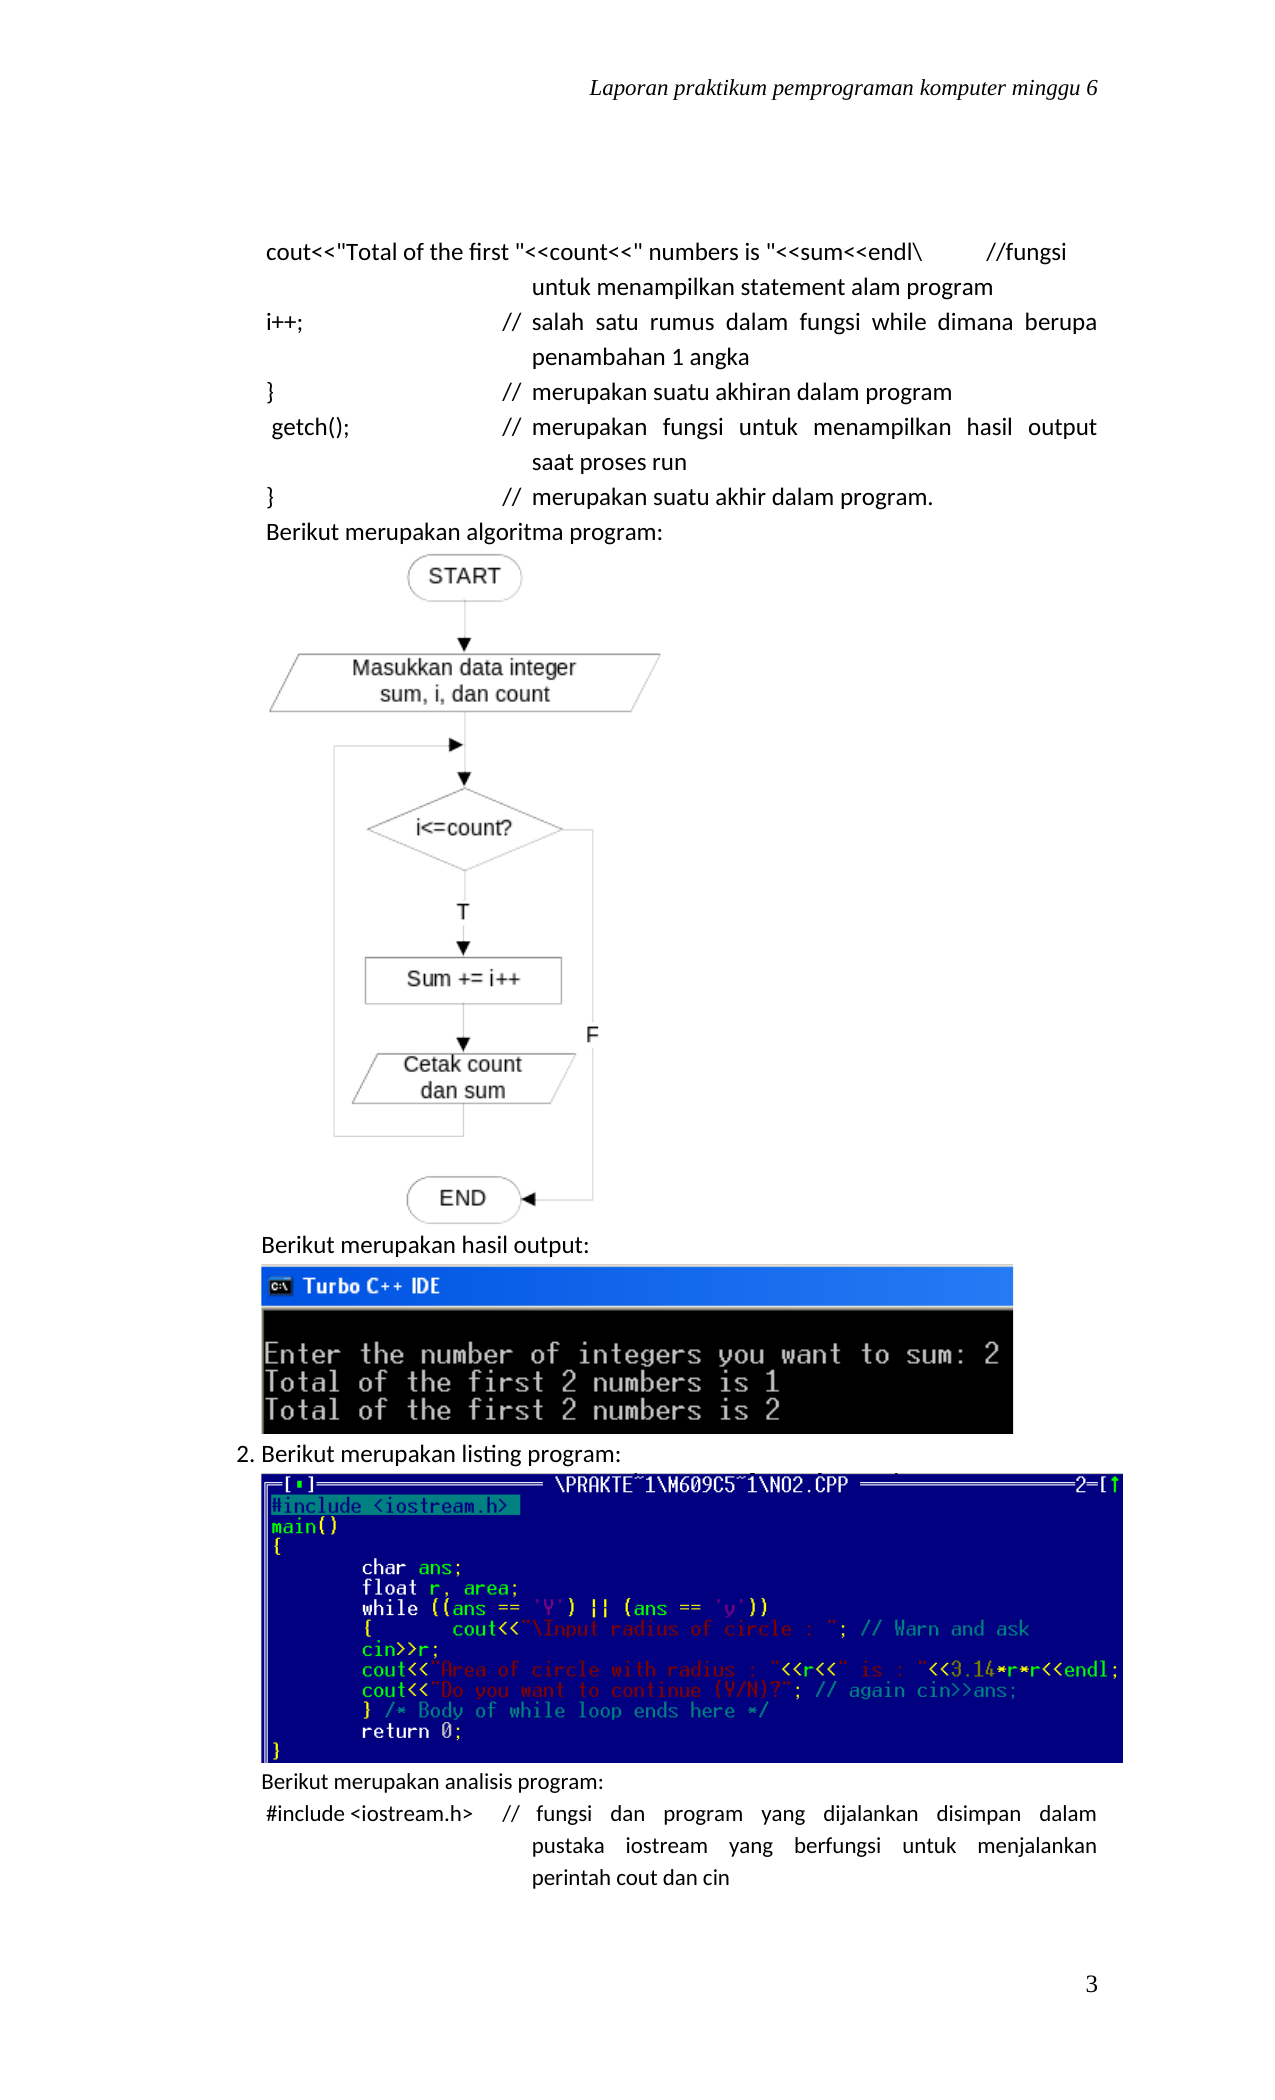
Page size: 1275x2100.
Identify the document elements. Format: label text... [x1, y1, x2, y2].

picture [261, 1264, 1014, 1434]
text Berikut merupakan algoritma program: [266, 516, 1098, 547]
text getch(); // merupakan fungsi untuk menampilkan hasil output saat proses run [266, 411, 1098, 477]
text } // merupakan suatu akhiran dalam program [266, 376, 1098, 407]
text i++; // salah satu rumus dalam fungsi while dimana berupa penambahan 1 angka [266, 306, 1098, 372]
picture [261, 1473, 1123, 1763]
list Berikut merupakan listing program: [236, 1438, 1098, 1469]
list Berikut merupakan analisis program: [261, 1767, 1098, 1795]
text } // merupakan suatu akhir dalam program. [266, 481, 1098, 512]
text #include <iostream.h> // fungsi dan program yang dijalankan disimpan dalam pustaka iostream yang berfungsi untuk menjalankan perintah cout dan cin [266, 1799, 1098, 1891]
list Berikut merupakan hasil output: [261, 1229, 1098, 1260]
text cout<<"Total of the first "<<count<<" numbers is "<<sum<<endl\ //fungsi untuk menampilkan statement alam program [266, 236, 1098, 302]
